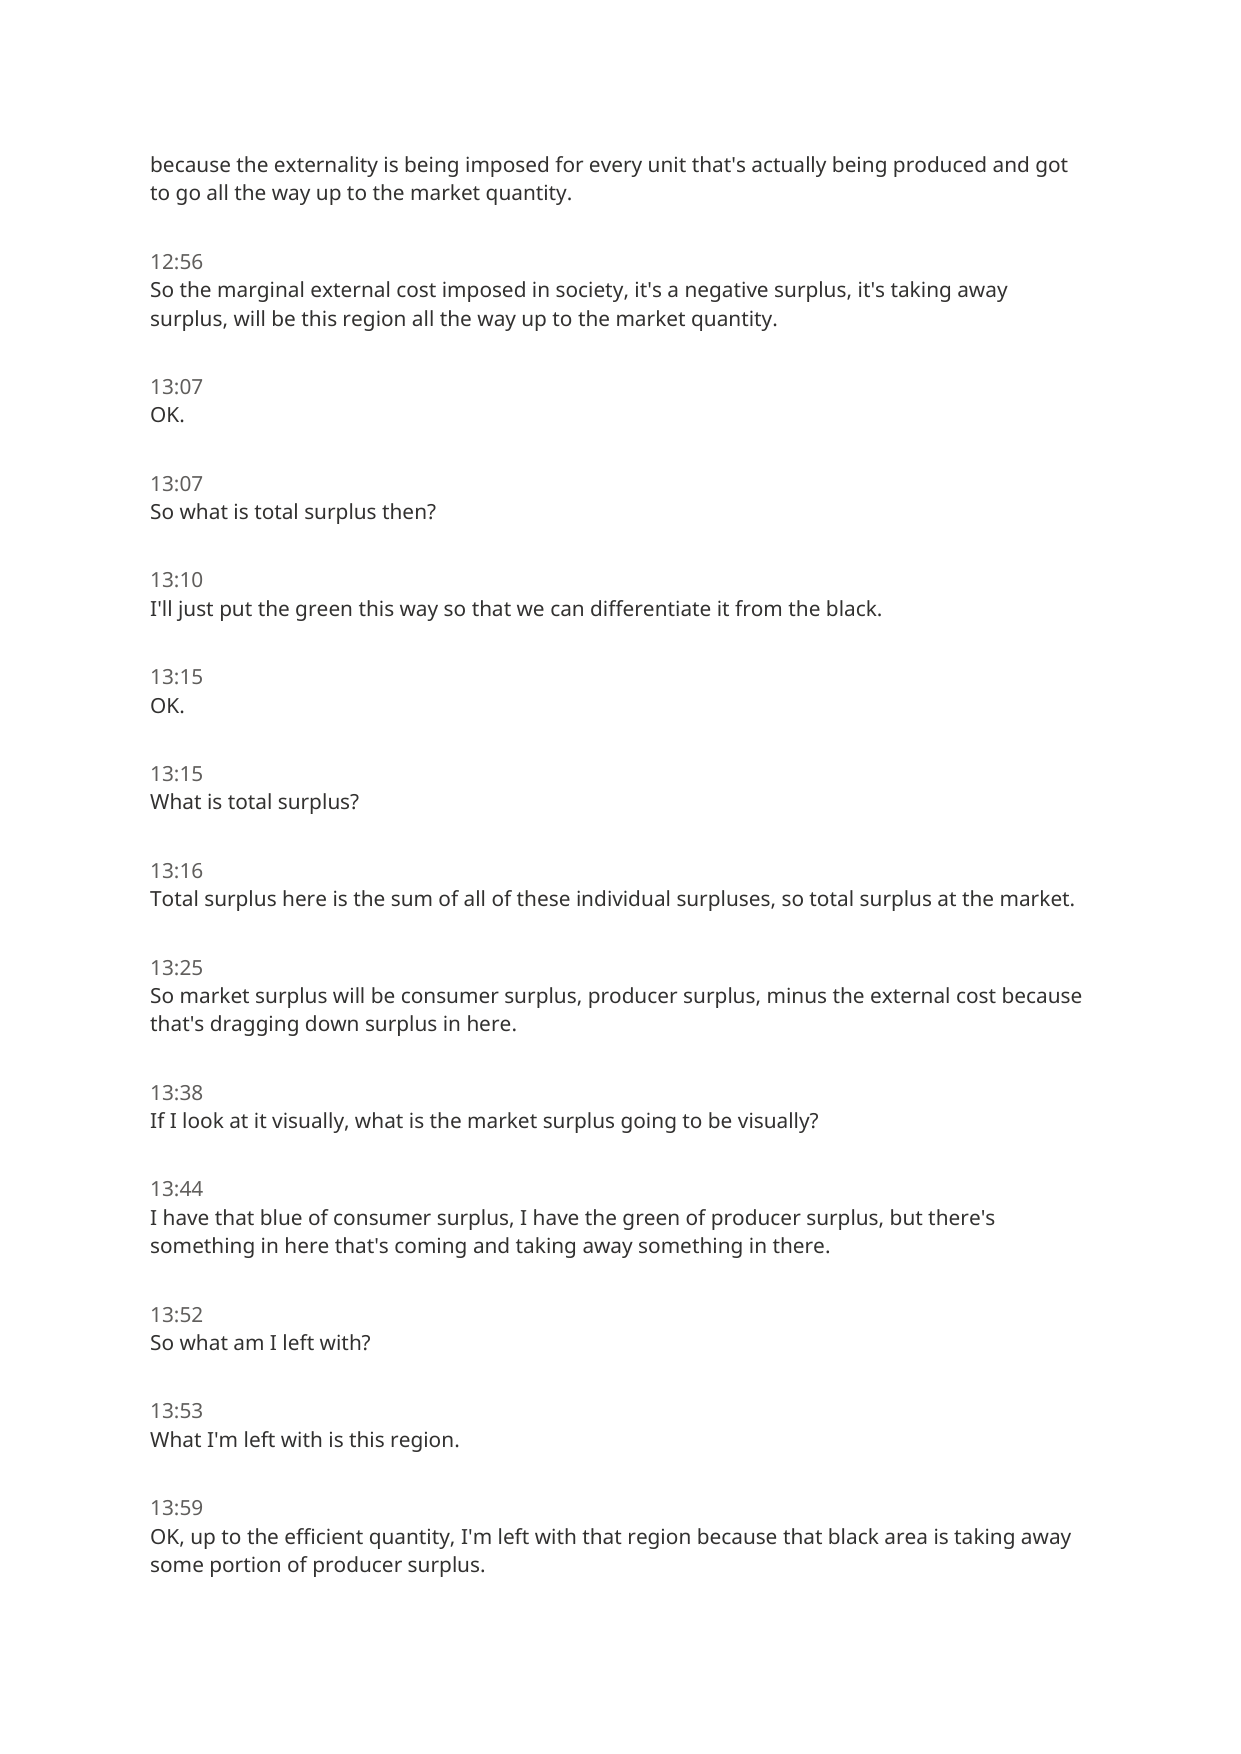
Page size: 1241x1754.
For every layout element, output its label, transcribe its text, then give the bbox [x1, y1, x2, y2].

text 12:56 So the marginal external cost imposed in society, it's a negative surplus, it's taking away surplus, will be this region all the way up to the market quantity. [150, 218, 1090, 332]
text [150, 150, 1090, 207]
text 13:52 So what am I left with? [150, 1271, 1090, 1357]
text 13:16 Total surplus here is the sum of all of these individual surpluses, so total surplus at the market. [150, 827, 1090, 913]
text 13:44 I have that blue of consumer surplus, I have the green of producer surplus, but there's something in here that's coming and taking away something in there. [150, 1146, 1090, 1260]
text 13:38 If I look at it visually, what is the market surplus going to be visually? [150, 1049, 1090, 1135]
text 13:07 So what is total surplus then? [150, 440, 1090, 526]
text 13:07 OK. [150, 343, 1090, 429]
text 13:15 What is total surplus? [150, 731, 1090, 816]
text 13:15 OK. [150, 634, 1090, 719]
text 13:25 So market surplus will be consumer surplus, producer surplus, minus the external cost because that's dragging down surplus in here. [150, 924, 1090, 1038]
text 13:53 What I'm left with is this region. [150, 1368, 1090, 1453]
text 13:59 OK, up to the efficient quantity, I'm left with that region because that black area is taking away some portion of producer surplus. [150, 1465, 1090, 1579]
text 13:10 I'll just put the green this way so that we can differentiate it from the black. [150, 537, 1090, 622]
